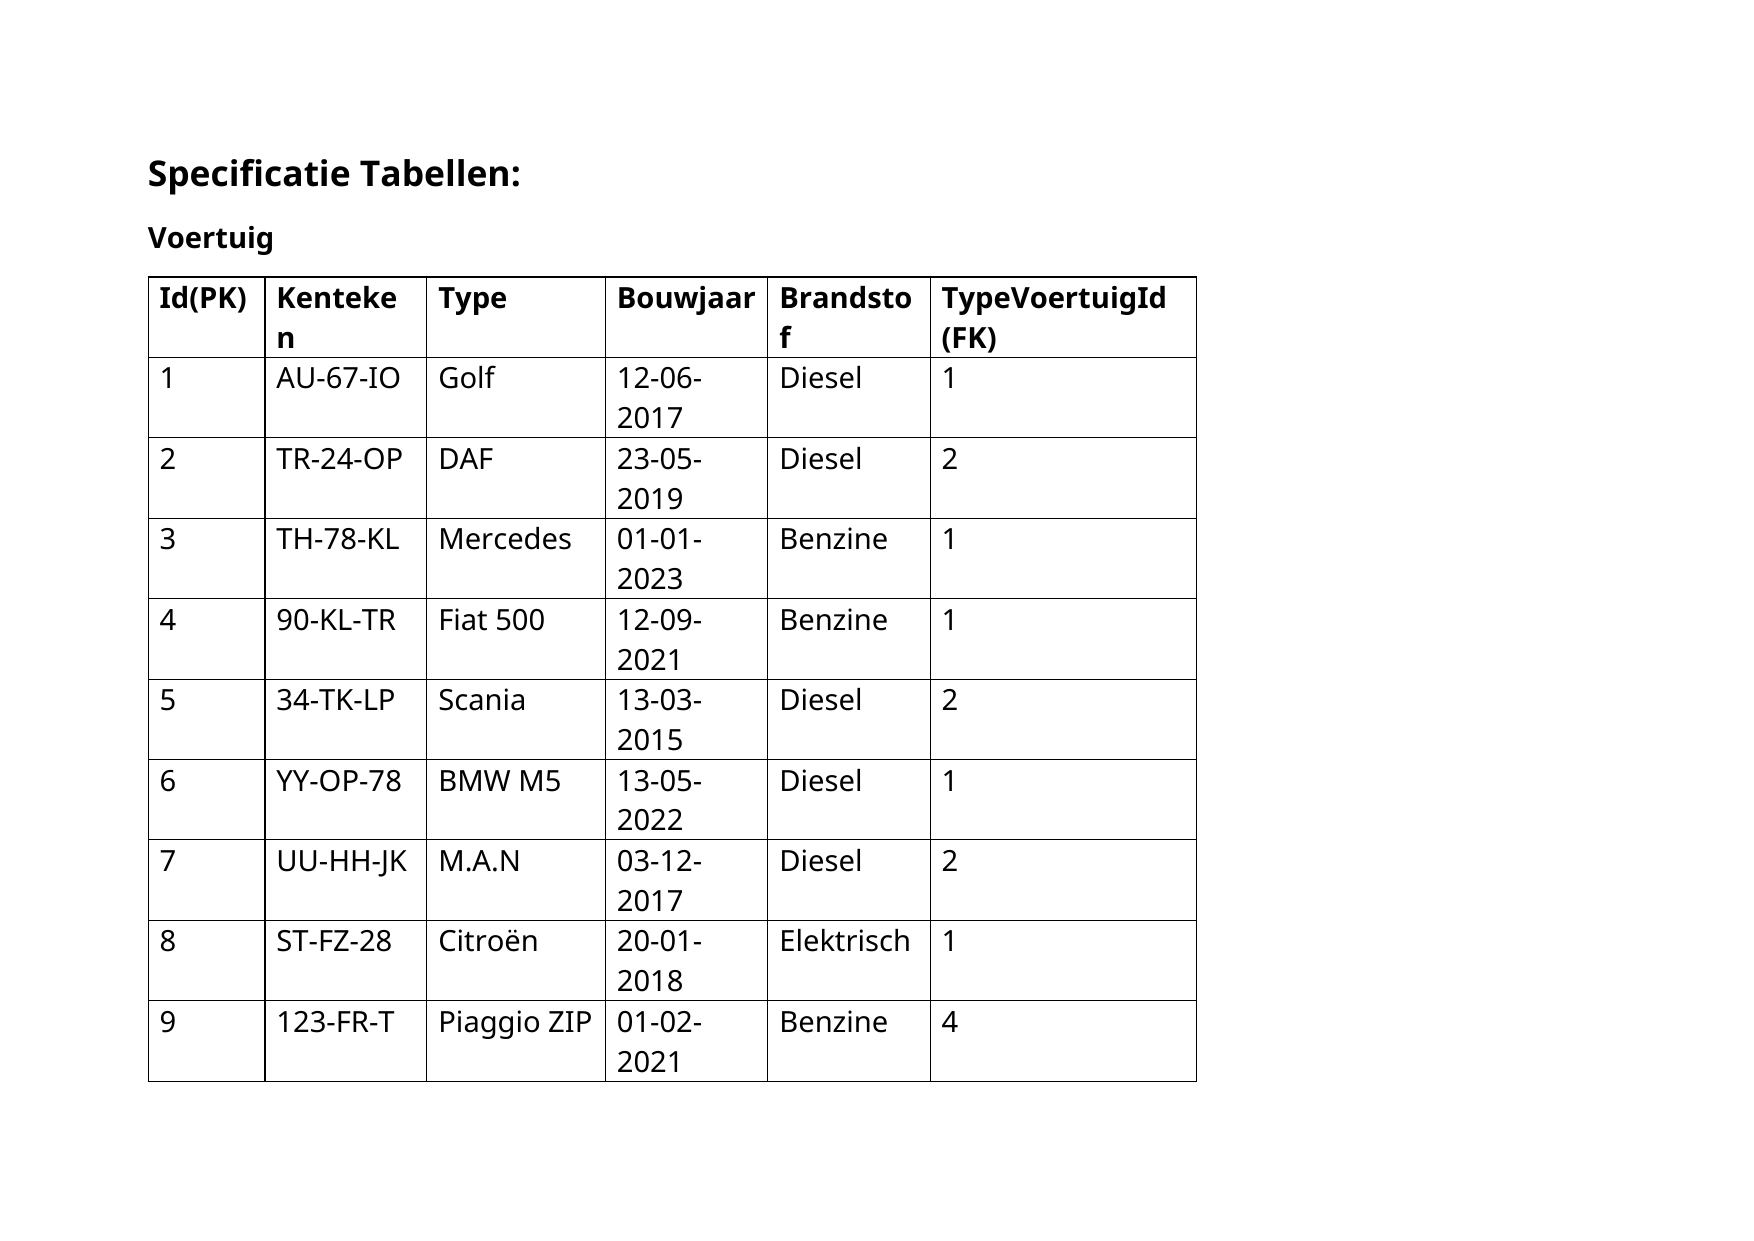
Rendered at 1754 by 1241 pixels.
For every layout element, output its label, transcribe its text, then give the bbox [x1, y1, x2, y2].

table_cell TH-78-KL [266, 519, 426, 598]
table_cell ST-FZ-28 [266, 921, 426, 1000]
table_cell Golf [427, 358, 605, 437]
table_cell Diesel [768, 438, 930, 518]
table_cell Elektrisch [768, 921, 930, 1000]
table_cell 7 [149, 840, 264, 920]
table_cell TR-24-OP [266, 438, 426, 518]
table_cell 12-06-2017 [606, 358, 767, 437]
table_cell 9 [149, 1001, 264, 1081]
table_cell Mercedes [427, 519, 605, 598]
table_cell BMW M5 [427, 760, 605, 839]
table_cell 2 [149, 438, 264, 518]
table_cell AU-67-IO [266, 358, 426, 437]
table_cell 2 [931, 680, 1196, 759]
table_header Brandstof [768, 278, 930, 357]
table_cell 5 [149, 680, 264, 759]
table_header Id(PK) [149, 278, 264, 357]
table_cell Diesel [768, 840, 930, 920]
table_cell 34-TK-LP [266, 680, 426, 759]
text Specificatie Tabellen: [148, 148, 1606, 196]
table_cell 1 [931, 760, 1196, 839]
table_cell 1 [931, 599, 1196, 678]
table_cell 01-02-2021 [606, 1001, 767, 1081]
table_cell 90-KL-TR [266, 599, 426, 678]
table_cell DAF [427, 438, 605, 518]
table_cell Diesel [768, 760, 930, 839]
table_cell 4 [931, 1001, 1196, 1081]
table_cell Scania [427, 680, 605, 759]
table_cell 01-01-2023 [606, 519, 767, 598]
table_header TypeVoertuigId (FK) [931, 278, 1196, 357]
table_cell UU-HH-JK [266, 840, 426, 920]
table_header Kenteken [266, 278, 426, 357]
table_cell Benzine [768, 1001, 930, 1081]
table_cell Citroën [427, 921, 605, 1000]
table_cell 1 [149, 358, 264, 437]
table_cell 6 [149, 760, 264, 839]
table_cell 3 [149, 519, 264, 598]
table_cell 23-05-2019 [606, 438, 767, 518]
table_cell 13-03-2015 [606, 680, 767, 759]
table_cell 13-05-2022 [606, 760, 767, 839]
table_cell M.A.N [427, 840, 605, 920]
table_cell Benzine [768, 519, 930, 598]
table_cell Diesel [768, 680, 930, 759]
table_cell 2 [931, 840, 1196, 920]
table_cell Fiat 500 [427, 599, 605, 678]
text Voertuig [148, 217, 1606, 257]
table_cell Diesel [768, 358, 930, 437]
table_cell 20-01-2018 [606, 921, 767, 1000]
table_cell 1 [931, 358, 1196, 437]
table_cell YY-OP-78 [266, 760, 426, 839]
table_cell Piaggio ZIP [427, 1001, 605, 1081]
table_cell Benzine [768, 599, 930, 678]
table_cell 03-12-2017 [606, 840, 767, 920]
table_cell 123-FR-T [266, 1001, 426, 1081]
table_header Type [427, 278, 605, 357]
table_cell 1 [931, 921, 1196, 1000]
table_cell 8 [149, 921, 264, 1000]
table_cell 4 [149, 599, 264, 678]
table_header Bouwjaar [606, 278, 767, 357]
table_cell 1 [931, 519, 1196, 598]
table_cell 2 [931, 438, 1196, 518]
table_cell 12-09-2021 [606, 599, 767, 678]
